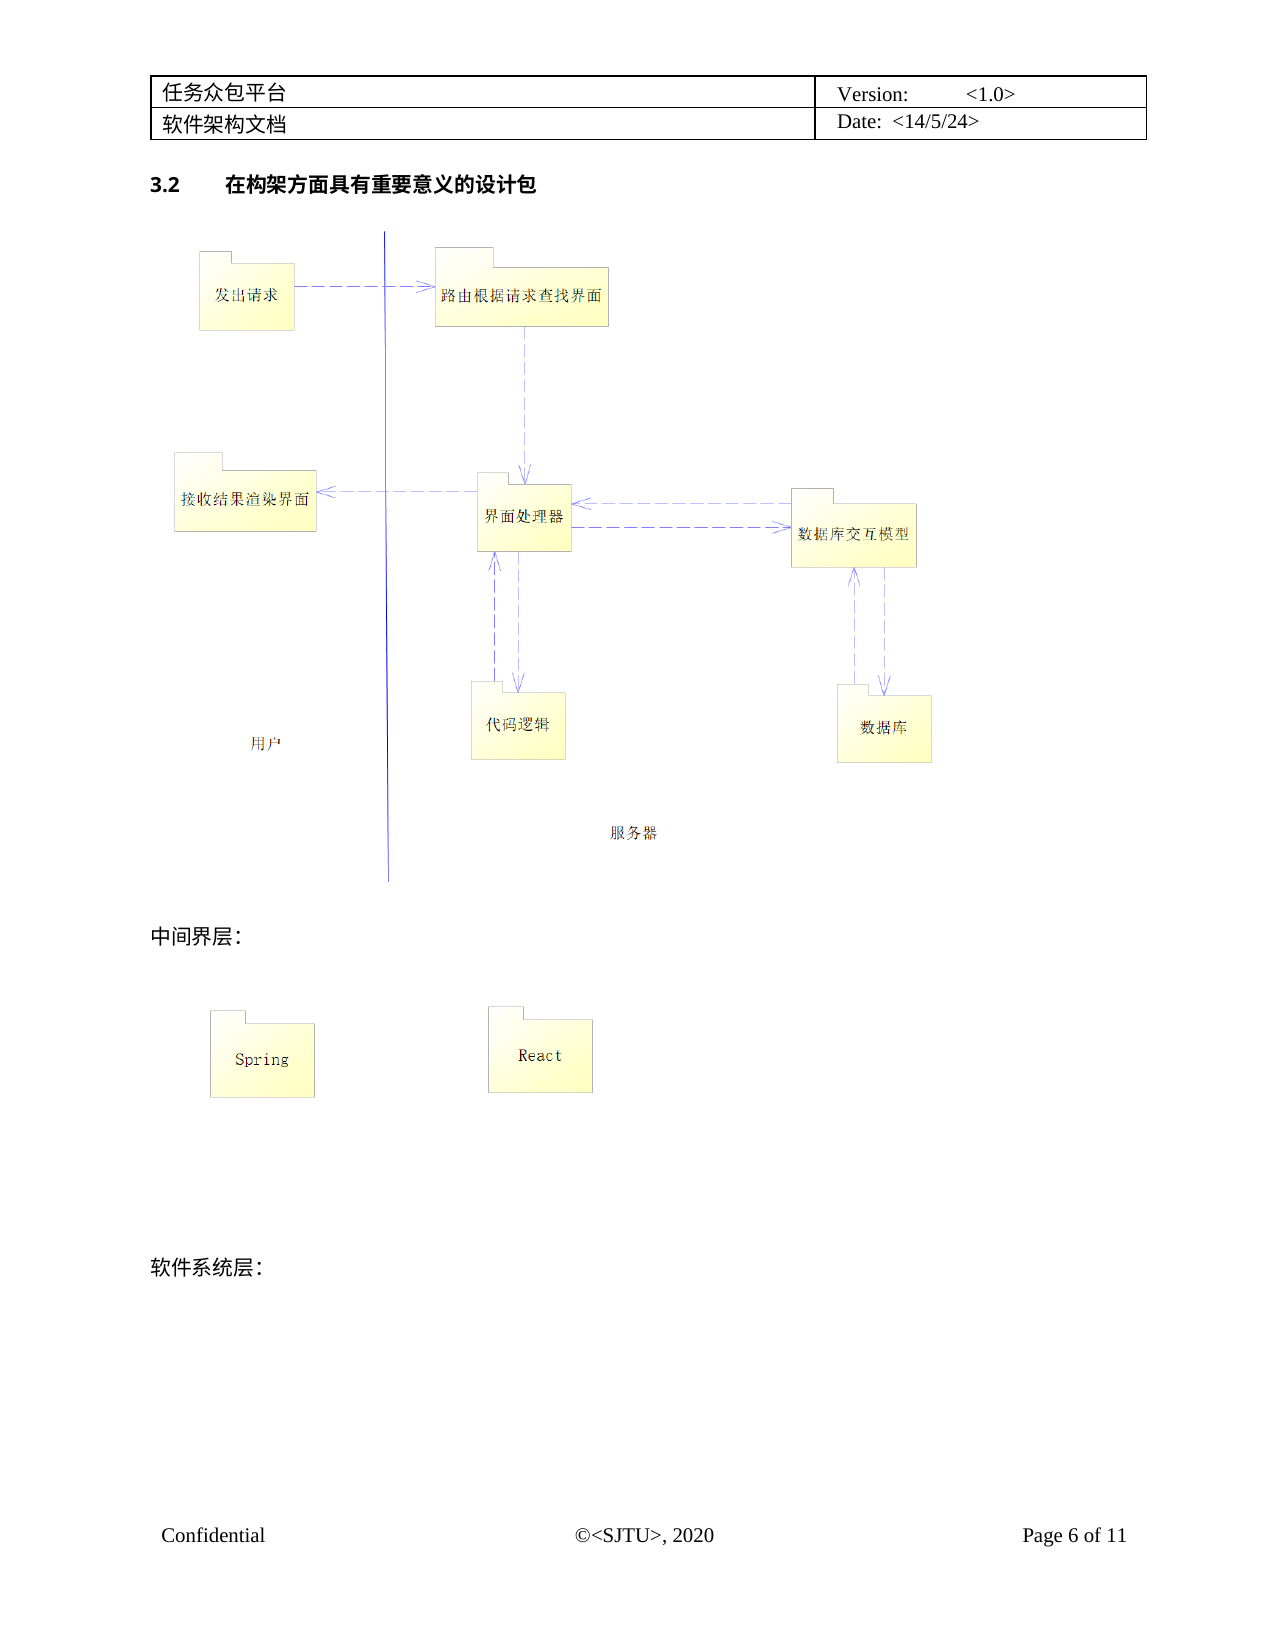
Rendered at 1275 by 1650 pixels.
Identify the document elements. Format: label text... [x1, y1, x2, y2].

subtitle 在构架方面具有重要意义的设计包 [150, 168, 1125, 199]
text 中间界层： [150, 921, 1125, 951]
text 软件系统层： [150, 1251, 1125, 1282]
picture [150, 950, 676, 1223]
picture [150, 205, 979, 893]
